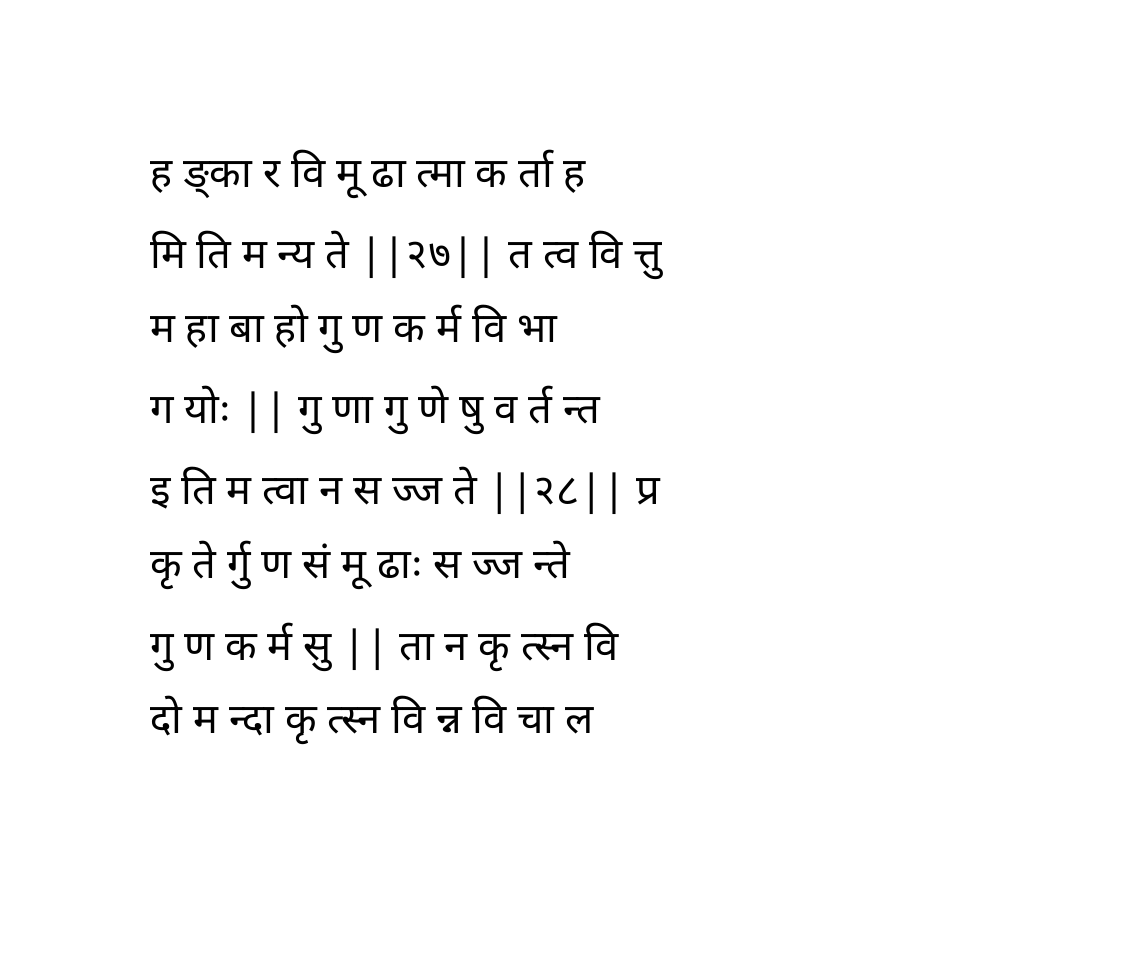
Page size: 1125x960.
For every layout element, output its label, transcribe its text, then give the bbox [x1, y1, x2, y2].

text गु ण क र्म सु || ता न कृ त्स्न वि [150, 615, 984, 677]
text दो म न्दा कृ त्स्न वि न्न वि चा ल [150, 697, 984, 751]
text मि ति म न्य ते ||२७|| त त्व वि त्तु [150, 224, 984, 285]
text कृ ते र्गु ण सं मू ढाः स ज्ज न्ते [150, 542, 984, 596]
text ग योः || गु णा गु णे षु व र्त न्त [150, 379, 984, 441]
text ह ङ्का र वि मू ढा त्मा क र्ता ह [150, 150, 984, 204]
text म हा बा हो गु ण क र्म वि भा [150, 305, 984, 359]
text इ ति म त्वा न स ज्ज ते ||२८|| प्र [150, 460, 984, 522]
